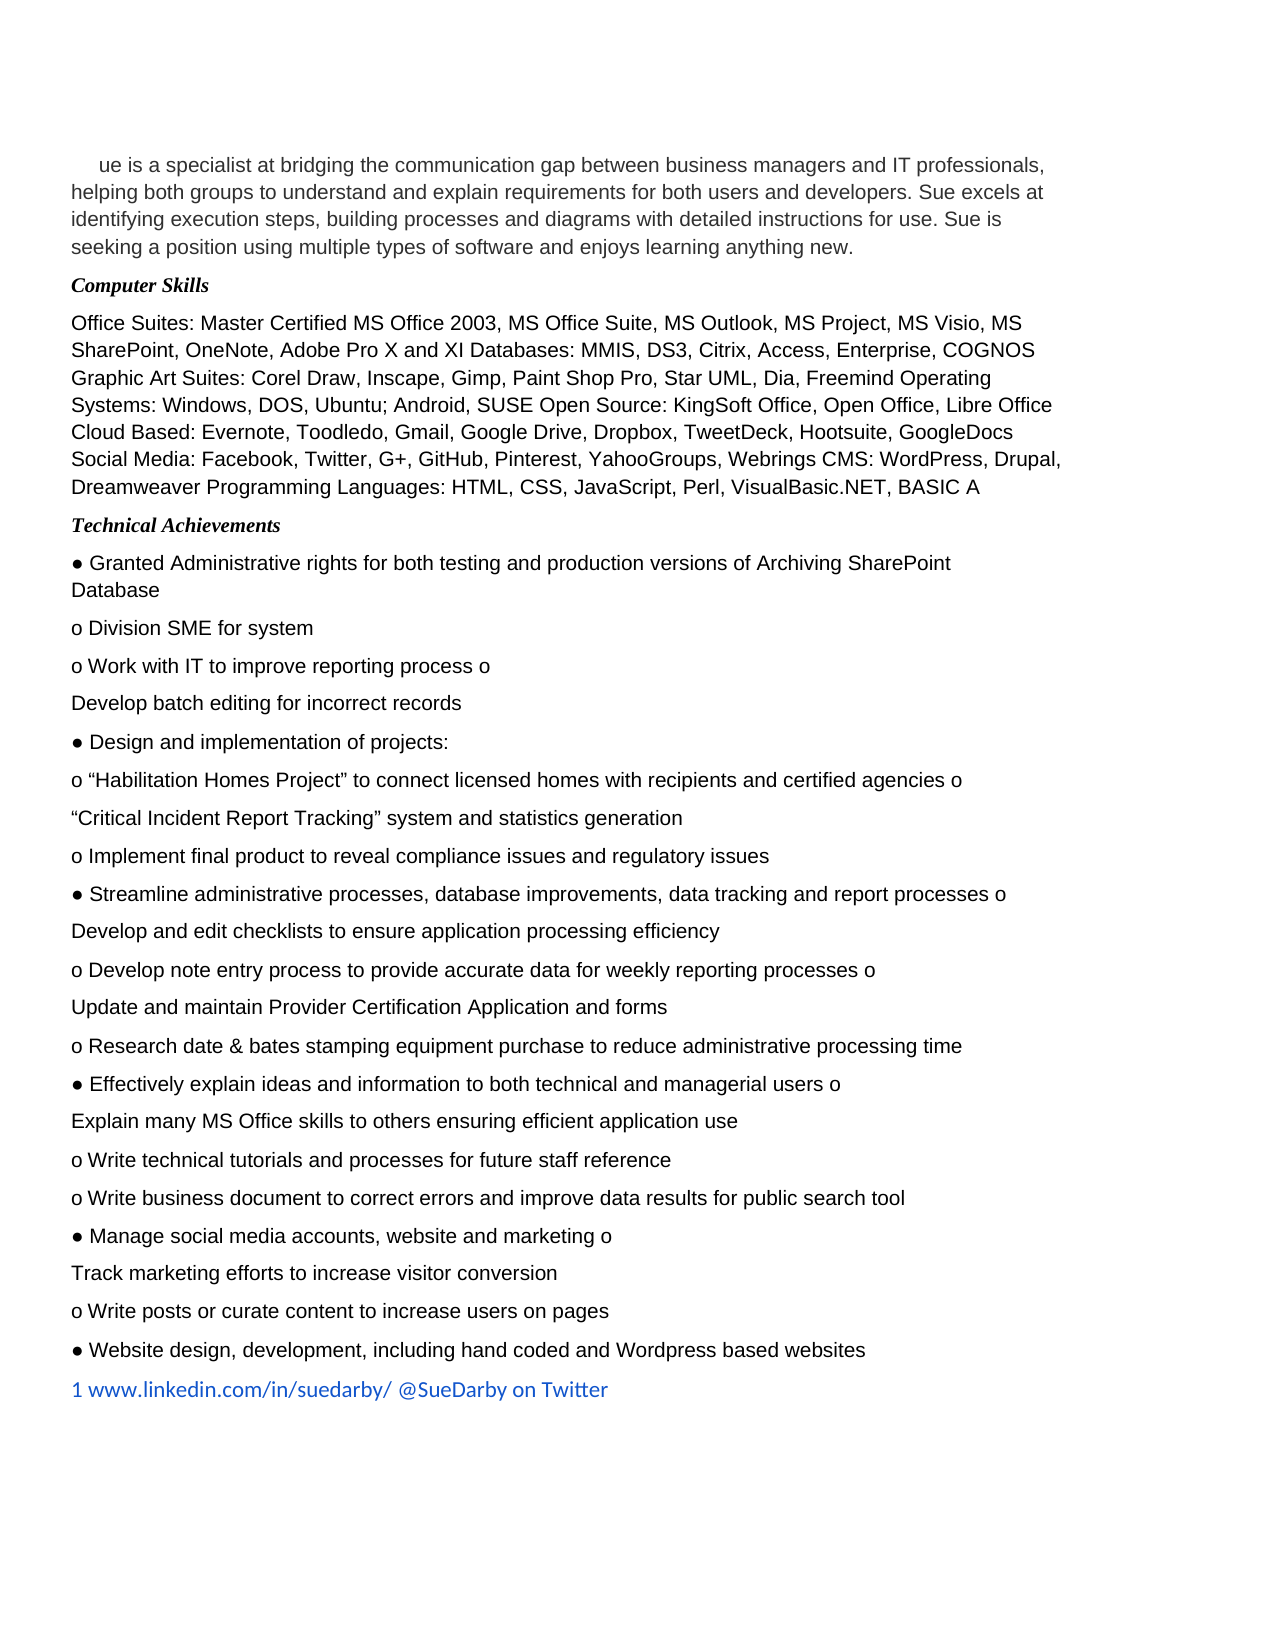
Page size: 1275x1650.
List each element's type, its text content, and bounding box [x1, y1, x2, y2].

list Website design, development, including hand coded and Wordpress based websites [71, 1337, 1096, 1361]
list Design and implementation of projects: [71, 729, 1096, 753]
list Develop note entry process to provide accurate data for weekly reporting processes o Update and maintain Provider Certification Application and forms [71, 958, 908, 1019]
list www.linkedin.com/in/suedarby/ @SueDarby on Twitter [71, 1375, 1096, 1403]
list Effectively explain ideas and information to both technical and managerial users o Explain many MS Office skills to others ensuring efficient application use [71, 1071, 873, 1133]
list Division SME for system [71, 616, 1096, 639]
list Granted Administrative rights for both testing and production versions of Archiving SharePoint Database [71, 551, 994, 602]
list Write posts or curate content to increase users on pages [71, 1299, 1096, 1323]
list Work with IT to improve reporting process o Develop batch editing for incorrect records [71, 654, 527, 715]
text ue is a specialist at bridging the communication gap between business managers and IT professionals, helping both groups to understand and explain requirements for both users and developers. Sue excels at identifying execution steps, building processes and diagrams with detailed instructions for use. Sue is seeking a position using multiple types of software and enjoys learning anything new. [71, 153, 1074, 258]
list Write business document to correct errors and improve data results for public search tool [71, 1186, 1096, 1209]
text Technical Achievements [71, 513, 1096, 537]
list Manage social media accounts, website and marketing o Track marketing efforts to increase visitor conversion [71, 1223, 643, 1285]
list Implement final product to reveal compliance issues and regulatory issues [71, 843, 1096, 867]
text Office Suites: Master Certified MS Office 2003, MS Office Suite, MS Outlook, MS Project, MS Visio, MS SharePoint, OneNote, Adobe Pro X and XI Databases: MMIS, DS3, Citrix, Access, Enterprise, COGNOS Graphic Art Suites: Corel Draw, Inscape, Gimp, Paint Shop Pro, Star UML, Dia, Freemind Operating Systems: Windows, DOS, Ubuntu; Android, SUSE Open Source: KingSoft Office, Open Office, Libre Office Cloud Based: Evernote, Toodledo, Gmail, Google Drive, Dropbox, TweetDeck, Hootsuite, GoogleDocs Social Media: Facebook, Twitter, G+, GitHub, Pinterest, YahooGroups, Webrings CMS: WordPress, Drupal, Dreamweaver Programming Languages: HTML, CSS, JavaScript, Perl, VisualBasic.NET, BASIC A [71, 311, 1074, 498]
list Research date & bates stamping equipment purchase to reduce administrative processing time [71, 1033, 1096, 1057]
text Computer Skills [71, 273, 1096, 297]
list “Habilitation Homes Project” to connect licensed homes with recipients and certified agencies o “Critical Incident Report Tracking” system and statistics generation [71, 767, 994, 829]
list Write technical tutorials and processes for future staff reference [71, 1147, 1096, 1171]
list Streamline administrative processes, database improvements, data tracking and report processes o Develop and edit checklists to ensure application processing efficiency [71, 882, 1038, 943]
